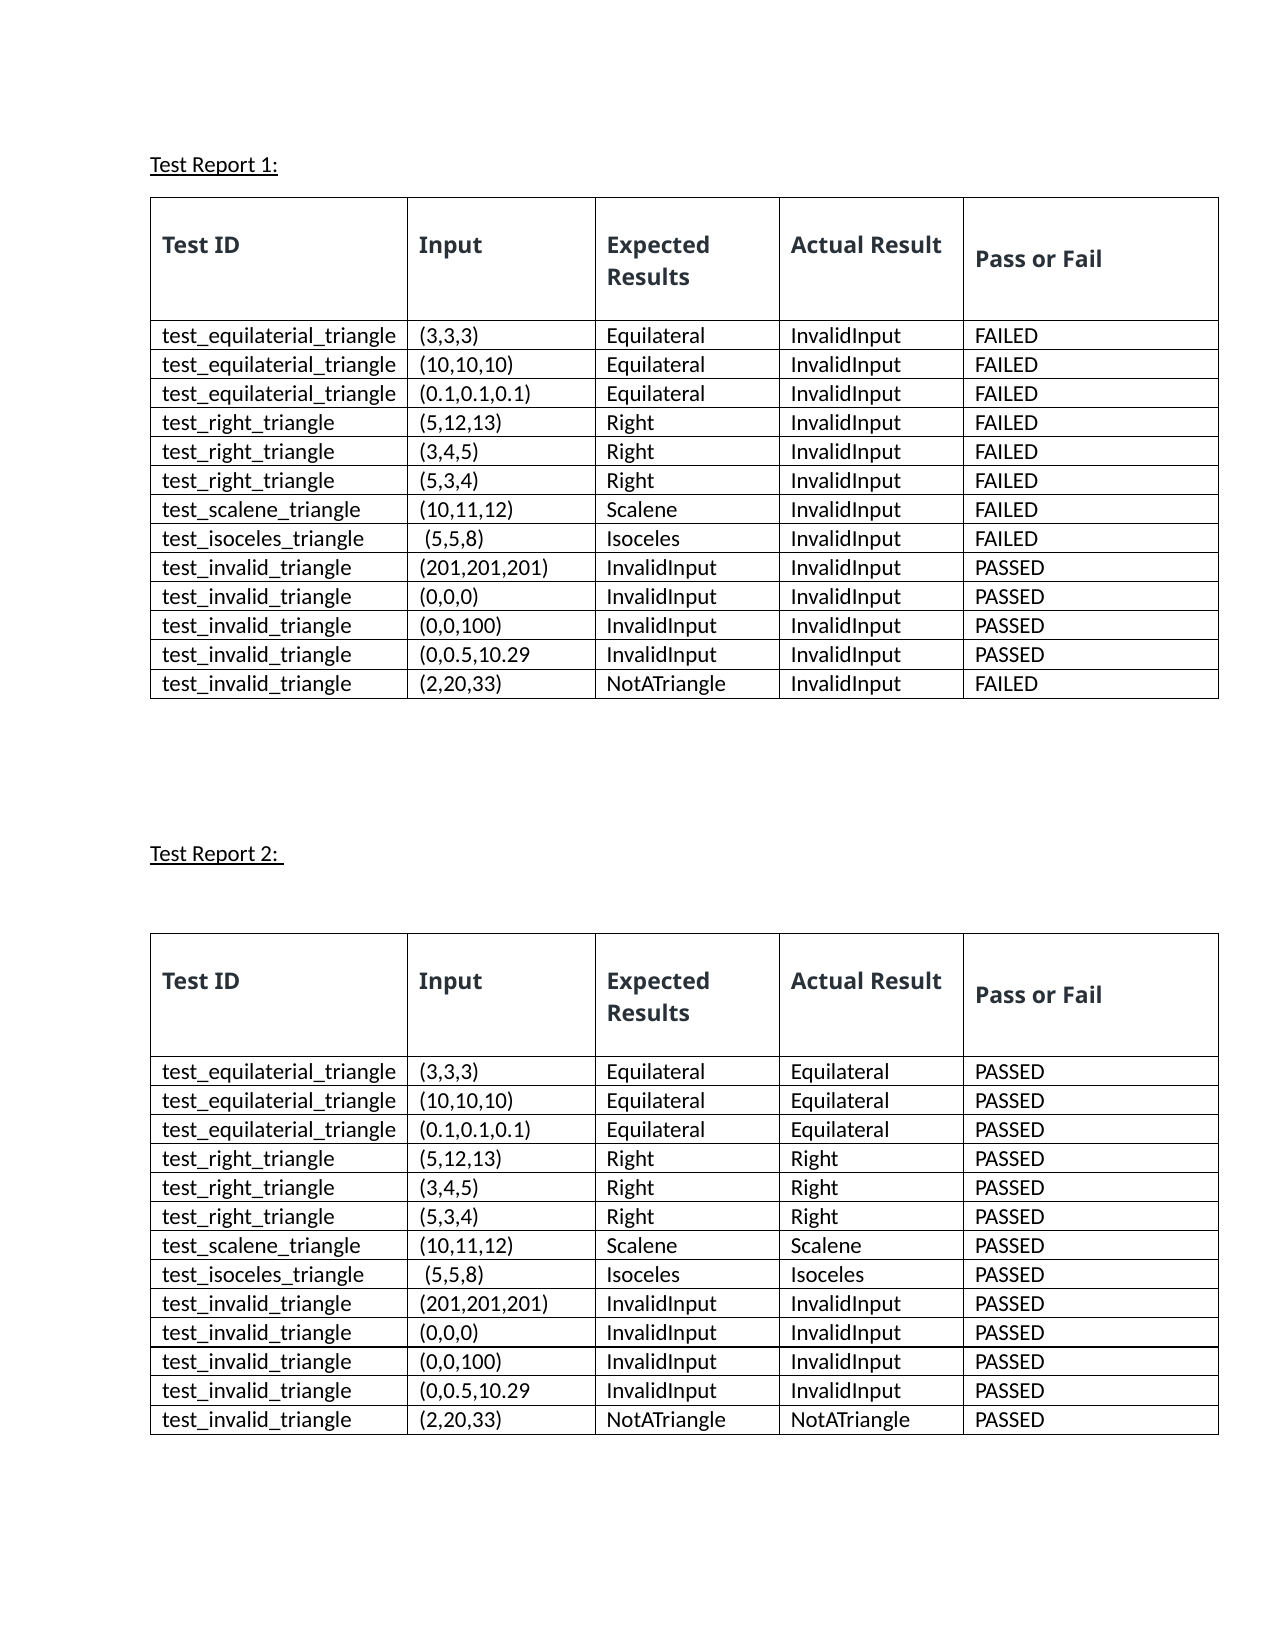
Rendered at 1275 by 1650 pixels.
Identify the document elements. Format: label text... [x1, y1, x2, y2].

table_cell (10,11,12) [408, 1231, 595, 1259]
table_cell InvalidInput [780, 670, 963, 697]
table_cell (5,3,4) [408, 1202, 595, 1230]
table_cell InvalidInput [596, 640, 779, 668]
table_cell (0,0.5,10.29 [408, 1376, 595, 1404]
table_cell (2,20,33) [408, 670, 595, 697]
table_cell (0,0,100) [408, 611, 595, 639]
table_cell test_isoceles_triangle [151, 524, 407, 552]
table_header Input [408, 198, 595, 320]
table_header Expected Results [596, 198, 779, 320]
table_cell test_invalid_triangle [151, 553, 407, 581]
table_cell FAILED [964, 379, 1218, 407]
table_cell (0,0,0) [408, 1318, 595, 1346]
table_cell test_invalid_triangle [151, 1376, 407, 1404]
table_cell (10,10,10) [408, 350, 595, 378]
table_cell InvalidInput [596, 611, 779, 639]
table_header Pass or Fail [964, 934, 1218, 1056]
table_cell test_invalid_triangle [151, 1289, 407, 1317]
table_cell (3,4,5) [408, 437, 595, 465]
table_cell (10,11,12) [408, 495, 595, 523]
table_cell FAILED [964, 524, 1218, 552]
table_cell Right [780, 1173, 963, 1201]
table_cell InvalidInput [780, 437, 963, 465]
table_cell Equilateral [780, 1057, 963, 1085]
table_cell PASSED [964, 1376, 1218, 1404]
table_cell PASSED [964, 1202, 1218, 1230]
table_cell (10,10,10) [408, 1086, 595, 1114]
table_cell InvalidInput [596, 1318, 779, 1346]
table_cell (0,0.5,10.29 [408, 640, 595, 668]
table_cell test_invalid_triangle [151, 611, 407, 639]
table_cell InvalidInput [780, 524, 963, 552]
table_cell test_equilaterial_triangle [151, 1115, 407, 1143]
table_cell test_right_triangle [151, 1173, 407, 1201]
table_cell Right [596, 466, 779, 494]
table_cell (0.1,0.1,0.1) [408, 1115, 595, 1143]
table_cell InvalidInput [780, 553, 963, 581]
table_cell test_right_triangle [151, 466, 407, 494]
table_cell NotATriangle [596, 1406, 779, 1433]
table_cell InvalidInput [596, 1348, 779, 1375]
table_cell test_isoceles_triangle [151, 1260, 407, 1288]
table_cell InvalidInput [780, 1348, 963, 1375]
table_cell PASSED [964, 1318, 1218, 1346]
table_cell test_equilaterial_triangle [151, 321, 407, 349]
table_cell Right [596, 1202, 779, 1230]
table_cell Scalene [596, 1231, 779, 1259]
table_cell (3,3,3) [408, 321, 595, 349]
table_header Expected Results [596, 934, 779, 1056]
table_cell (2,20,33) [408, 1406, 595, 1433]
table_cell InvalidInput [780, 611, 963, 639]
table_cell Equilateral [596, 321, 779, 349]
table_cell test_invalid_triangle [151, 640, 407, 668]
table_cell test_equilaterial_triangle [151, 1057, 407, 1085]
table_cell InvalidInput [780, 640, 963, 668]
table_cell Right [596, 1144, 779, 1172]
table_cell Equilateral [780, 1115, 963, 1143]
table_cell FAILED [964, 350, 1218, 378]
table_cell PASSED [964, 553, 1218, 581]
table_cell Equilateral [780, 1086, 963, 1114]
table_cell (0,0,100) [408, 1348, 595, 1375]
table_cell InvalidInput [596, 1289, 779, 1317]
table_cell test_right_triangle [151, 1144, 407, 1172]
table_header Input [408, 934, 595, 1056]
table_cell FAILED [964, 670, 1218, 697]
table_cell test_right_triangle [151, 437, 407, 465]
table_cell PASSED [964, 582, 1218, 610]
table_cell Right [596, 408, 779, 436]
table_cell (201,201,201) [408, 553, 595, 581]
table_cell test_invalid_triangle [151, 670, 407, 697]
table_header Test ID [151, 198, 407, 320]
table_cell InvalidInput [780, 466, 963, 494]
table_cell test_equilaterial_triangle [151, 350, 407, 378]
table_cell test_invalid_triangle [151, 1406, 407, 1433]
table_cell InvalidInput [780, 408, 963, 436]
table_cell Equilateral [596, 1086, 779, 1114]
table_cell InvalidInput [780, 1289, 963, 1317]
table_cell Right [780, 1144, 963, 1172]
table_cell Scalene [596, 495, 779, 523]
table_cell InvalidInput [780, 1376, 963, 1404]
table_cell InvalidInput [780, 321, 963, 349]
text Test Report 2: [150, 839, 1125, 867]
table_cell InvalidInput [780, 582, 963, 610]
table_cell test_right_triangle [151, 1202, 407, 1230]
table_cell FAILED [964, 466, 1218, 494]
table_header Pass or Fail [964, 198, 1218, 320]
table_cell Scalene [780, 1231, 963, 1259]
table_cell InvalidInput [780, 1318, 963, 1346]
table_cell FAILED [964, 495, 1218, 523]
table_cell test_equilaterial_triangle [151, 379, 407, 407]
table_cell PASSED [964, 1115, 1218, 1143]
table_cell Right [596, 1173, 779, 1201]
table_cell NotATriangle [596, 670, 779, 697]
table_cell test_scalene_triangle [151, 495, 407, 523]
table_cell PASSED [964, 1406, 1218, 1433]
table_cell test_scalene_triangle [151, 1231, 407, 1259]
table_cell test_invalid_triangle [151, 582, 407, 610]
table_cell FAILED [964, 437, 1218, 465]
table_cell NotATriangle [780, 1406, 963, 1433]
table_cell PASSED [964, 1144, 1218, 1172]
table_cell (5,3,4) [408, 466, 595, 494]
table_cell PASSED [964, 640, 1218, 668]
table_cell InvalidInput [596, 1376, 779, 1404]
table_header Actual Result [780, 198, 963, 320]
table_cell test_invalid_triangle [151, 1318, 407, 1346]
table_header Test ID [151, 934, 407, 1056]
table_cell (5,12,13) [408, 1144, 595, 1172]
table_header Actual Result [780, 934, 963, 1056]
table_cell PASSED [964, 1173, 1218, 1201]
table_cell PASSED [964, 1231, 1218, 1259]
table_cell Isoceles [596, 524, 779, 552]
table_cell Isoceles [780, 1260, 963, 1288]
table_cell PASSED [964, 1057, 1218, 1085]
table_cell (5,5,8) [408, 1260, 595, 1288]
table_cell PASSED [964, 1260, 1218, 1288]
table_cell InvalidInput [780, 379, 963, 407]
table_cell Right [596, 437, 779, 465]
table_cell InvalidInput [596, 553, 779, 581]
table_cell Right [780, 1202, 963, 1230]
table_cell FAILED [964, 408, 1218, 436]
table_cell (201,201,201) [408, 1289, 595, 1317]
table_cell PASSED [964, 1086, 1218, 1114]
table_cell InvalidInput [780, 350, 963, 378]
table_cell (3,4,5) [408, 1173, 595, 1201]
table_cell Equilateral [596, 350, 779, 378]
table_cell (5,5,8) [408, 524, 595, 552]
table_cell PASSED [964, 1348, 1218, 1375]
table_cell PASSED [964, 1289, 1218, 1317]
table_cell PASSED [964, 611, 1218, 639]
text Test Report 1: [150, 150, 1125, 178]
table_cell (0.1,0.1,0.1) [408, 379, 595, 407]
table_cell Equilateral [596, 1057, 779, 1085]
table_cell Isoceles [596, 1260, 779, 1288]
table_cell Equilateral [596, 1115, 779, 1143]
table_cell InvalidInput [780, 495, 963, 523]
table_cell (3,3,3) [408, 1057, 595, 1085]
table_cell (0,0,0) [408, 582, 595, 610]
table_cell (5,12,13) [408, 408, 595, 436]
table_cell test_invalid_triangle [151, 1348, 407, 1375]
table_cell test_right_triangle [151, 408, 407, 436]
table_cell test_equilaterial_triangle [151, 1086, 407, 1114]
table_cell Equilateral [596, 379, 779, 407]
table_cell InvalidInput [596, 582, 779, 610]
table_cell FAILED [964, 321, 1218, 349]
